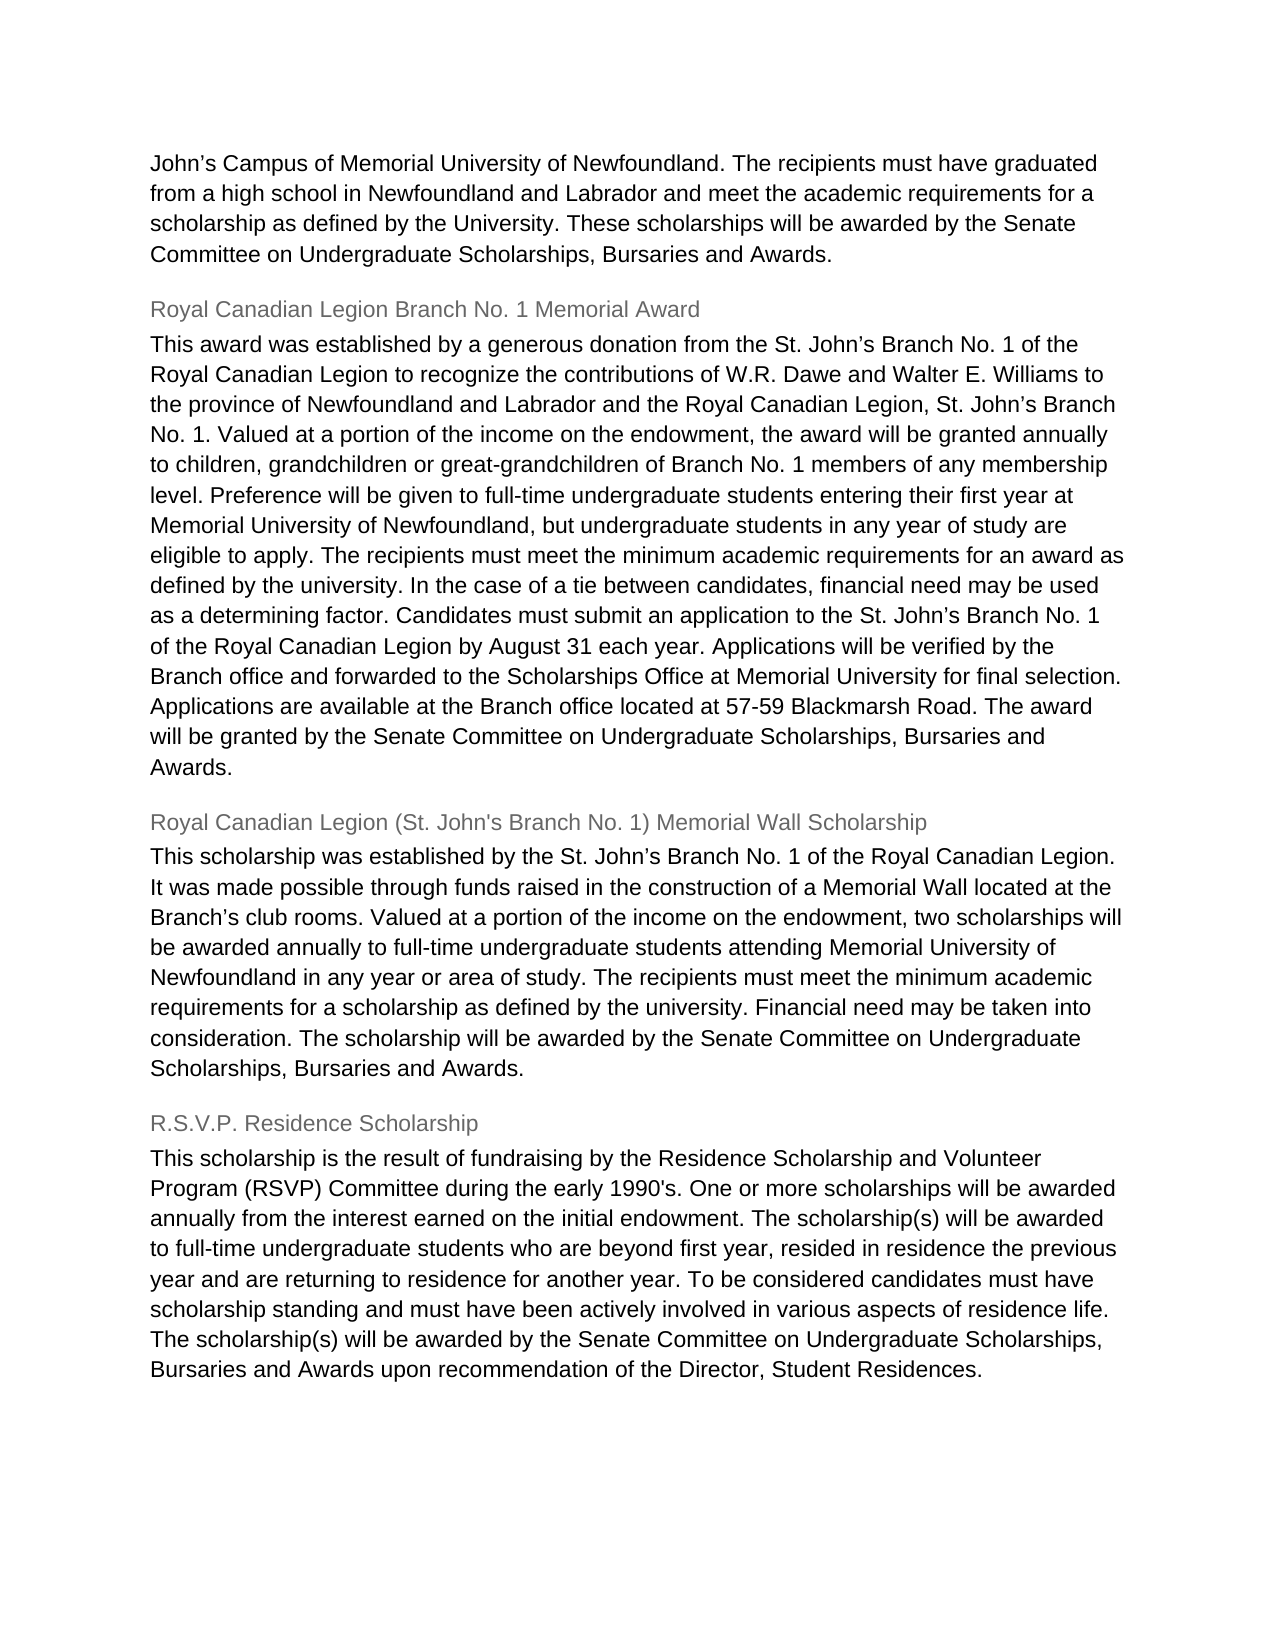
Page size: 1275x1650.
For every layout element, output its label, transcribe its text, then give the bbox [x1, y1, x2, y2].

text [150, 150, 1125, 267]
subtitle R.S.V.P. Residence Scholarship [150, 1110, 1125, 1136]
text This scholarship is the result of fundraising by the Residence Scholarship and Volunteer Program (RSVP) Committee during the early 1990's. One or more scholarships will be awarded annually from the interest earned on the initial endowment. The scholarship(s) will be awarded to full-time undergraduate students who are beyond first year, resided in residence the previous year and are returning to residence for another year. To be considered candidates must have scholarship standing and must have been actively involved in various aspects of residence life. The scholarship(s) will be awarded by the Senate Committee on Undergraduate Scholarships, Bursaries and Awards upon recommendation of the Director, Student Residences. [150, 1145, 1125, 1382]
subtitle Royal Canadian Legion Branch No. 1 Memorial Award [150, 296, 1125, 322]
subtitle Royal Canadian Legion (St. John's Branch No. 1) Memorial Wall Scholarship [150, 809, 1125, 835]
text This award was established by a generous donation from the St. John’s Branch No. 1 of the Royal Canadian Legion to recognize the contributions of W.R. Dawe and Walter E. Williams to the province of Newfoundland and Labrador and the Royal Canadian Legion, St. John’s Branch No. 1. Valued at a portion of the income on the endowment, the award will be granted annually to children, grandchildren or great-grandchildren of Branch No. 1 members of any membership level. Preference will be given to full-time undergraduate students entering their first year at Memorial University of Newfoundland, but undergraduate students in any year of study are eligible to apply. The recipients must meet the minimum academic requirements for an award as defined by the university. In the case of a tie between candidates, financial need may be used as a determining factor. Candidates must submit an application to the St. John’s Branch No. 1 of the Royal Canadian Legion by August 31 each year. Applications will be verified by the Branch office and forwarded to the Scholarships Office at Memorial University for final selection. Applications are available at the Branch office located at 57-59 Blackmarsh Road. The award will be granted by the Senate Committee on Undergraduate Scholarships, Bursaries and Awards. [150, 331, 1125, 780]
text This scholarship was established by the St. John’s Branch No. 1 of the Royal Canadian Legion. It was made possible through funds raised in the construction of a Memorial Wall located at the Branch’s club rooms. Valued at a portion of the income on the endowment, two scholarships will be awarded annually to full-time undergraduate students attending Memorial University of Newfoundland in any year or area of study. The recipients must meet the minimum academic requirements for a scholarship as defined by the university. Financial need may be taken into consideration. The scholarship will be awarded by the Senate Committee on Undergraduate Scholarships, Bursaries and Awards. [150, 843, 1125, 1081]
